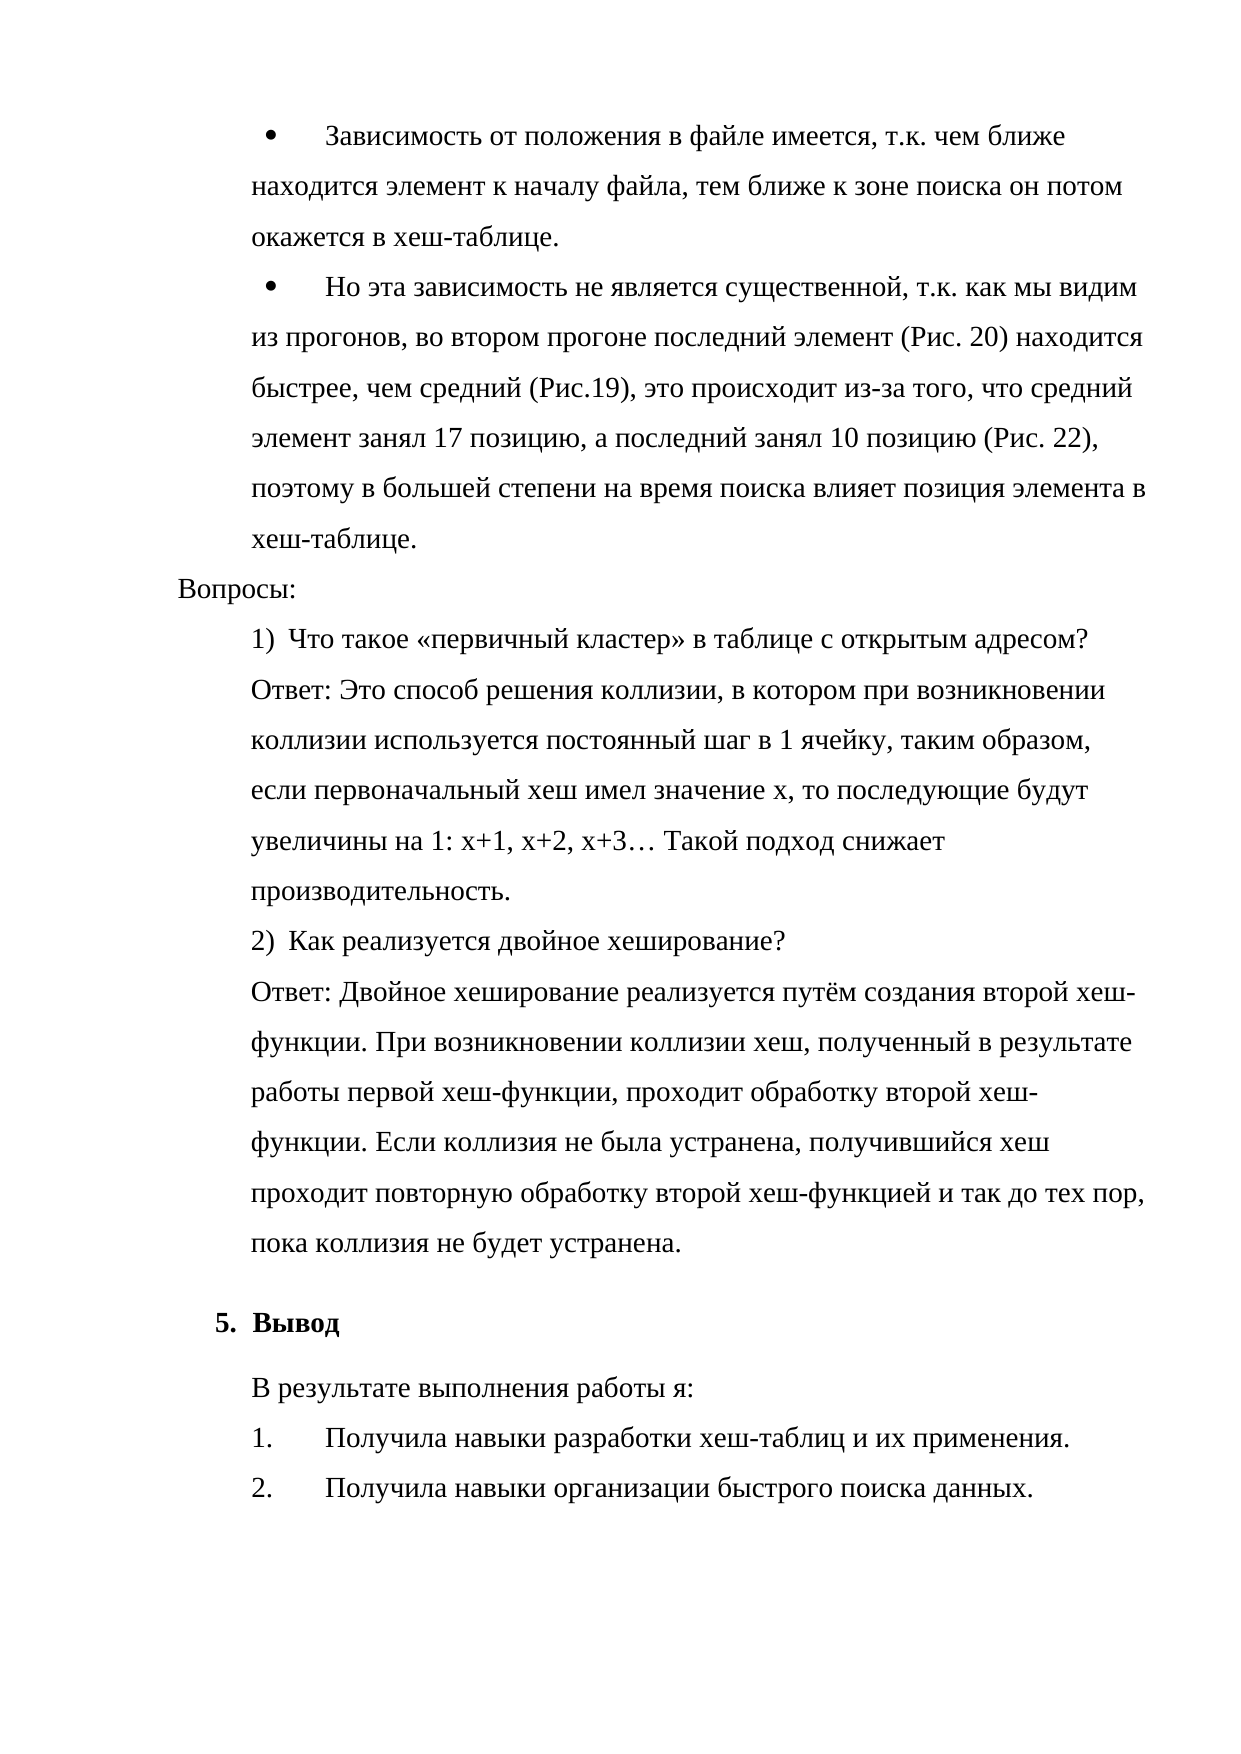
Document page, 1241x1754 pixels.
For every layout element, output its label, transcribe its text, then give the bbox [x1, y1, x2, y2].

text Ответ: Двойное хеширование реализуется путём создания второй хеш-функции. При возникновении коллизии хеш, полученный в результате работы первой хеш-функции, проходит обработку второй хеш-функции. Если коллизия не была устранена, получившийся хеш проходит повторную обработку второй хеш-функцией и так до тех пор, пока коллизия не будет устранена. [251, 974, 1152, 1259]
list Как реализуется двойное хеширование? [251, 923, 1152, 957]
text Ответ: Это способ решения коллизии, в котором при возникновении коллизии используется постоянный шаг в 1 ячейку, таким образом, если первоначальный хеш имел значение x, то последующие будут увеличины на 1: x+1, x+2, x+3… Такой подход снижает производительность. [251, 672, 1152, 907]
list Что такое «первичный кластер» в таблице с открытым адресом? [251, 621, 1152, 655]
list Получила навыки организации быстрого поиска данных. [177, 1471, 1152, 1504]
subtitle Вывод [215, 1305, 1152, 1338]
text Вопросы: [177, 571, 1152, 605]
text В результате выполнения работы я: [177, 1370, 1152, 1403]
list Но эта зависимость не является существенной, т.к. как мы видим из прогонов, во втором прогоне последний элемент (Рис. 20) находится быстрее, чем средний (Рис.19), это происходит из-за того, что средний элемент занял 17 позицию, а последний занял 10 позицию (Рис. 22), поэтому в большей степени на время поиска влияет позиция элемента в хеш-таблице. [251, 269, 1152, 554]
list Получила навыки разработки хеш-таблиц и их применения. [177, 1420, 1152, 1454]
list Зависимость от положения в файле имеется, т.к. чем ближе находится элемент к началу файла, тем ближе к зоне поиска он потом окажется в хеш-таблице. [251, 118, 1152, 252]
